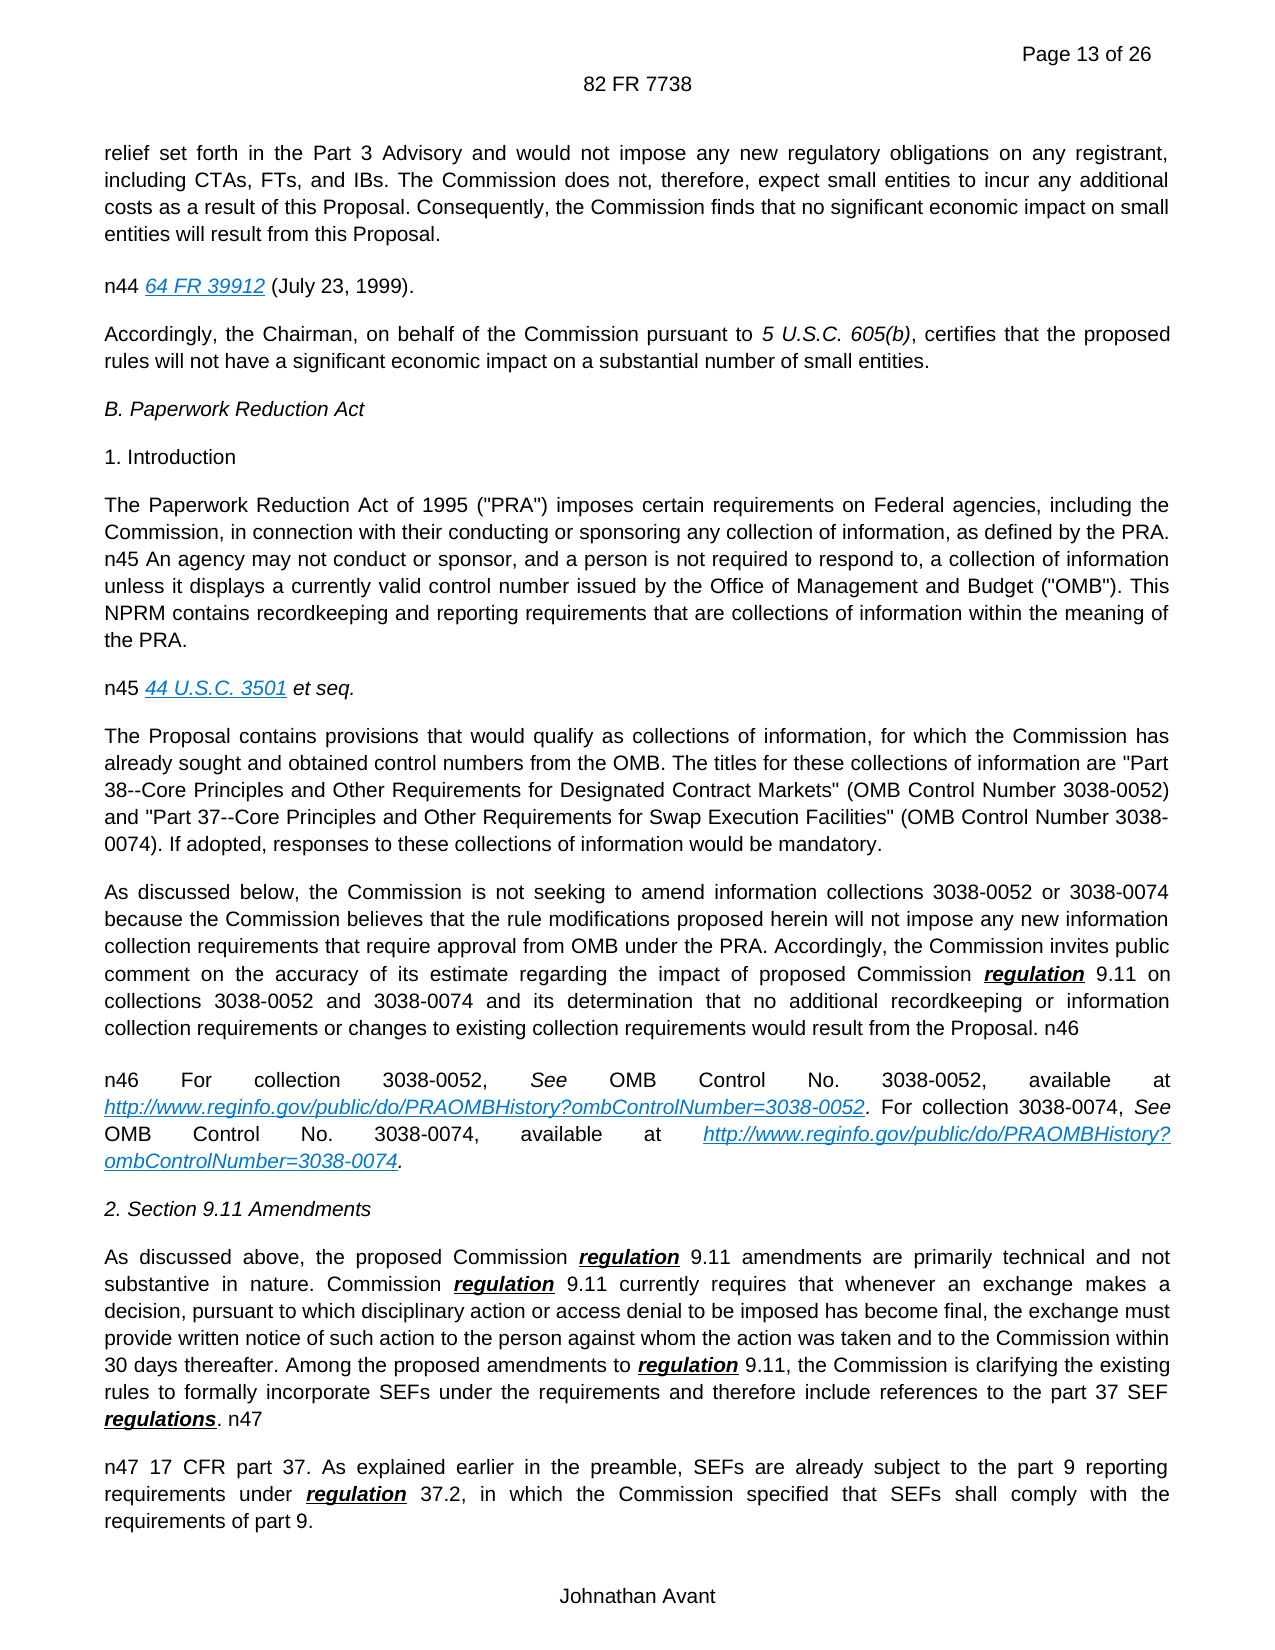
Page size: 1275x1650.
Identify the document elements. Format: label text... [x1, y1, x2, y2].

text As discussed below, the Commission is not seeking to amend information collections 3038-0052 or 3038-0074 because the Commission believes that the rule modifications proposed herein will not impose any new information collection requirements that require approval from OMB under the PRA. Accordingly, the Commission invites public comment on the accuracy of its estimate regarding the impact of proposed Commission regulation 9.11 on collections 3038-0052 and 3038-0074 and its determination that no additional recordkeeping or information collection requirements or changes to existing collection requirements would result from the Proposal. n46 [104, 877, 1171, 1039]
text n46 For collection 3038-0052, See OMB Control No. 3038-0052, available at http://www.reginfo.gov/public/do/PRAOMBHistory?ombControlNumber=3038-0052. For collection 3038-0074, See OMB Control No. 3038-0074, available at http://www.reginfo.gov/public/do/PRAOMBHistory?ombControlNumber=3038-0074. [104, 1064, 1171, 1173]
text The Paperwork Reduction Act of 1995 ("PRA") imposes certain requirements on Federal agencies, including the Commission, in connection with their conducting or sponsoring any collection of information, as defined by the PRA. n45 An agency may not conduct or sponsor, and a person is not required to respond to, a collection of information unless it displays a currently valid control number issued by the Office of Management and Budget ("OMB"). This NPRM contains recordkeeping and reporting requirements that are collections of information within the meaning of the PRA. [104, 489, 1171, 652]
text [104, 137, 1171, 246]
text n44 64 FR 39912 (July 23, 1999). [104, 271, 1171, 298]
text Accordingly, the Chairman, on behalf of the Commission pursuant to 5 U.S.C. 605(b), certifies that the proposed rules will not have a significant economic impact on a substantial number of small entities. [104, 319, 1171, 373]
text The Proposal contains provisions that would qualify as collections of information, for which the Commission has already sought and obtained control numbers from the OMB. The titles for these collections of information are "Part 38--Core Principles and Other Requirements for Designated Contract Markets" (OMB Control Number 3038-0052) and "Part 37--Core Principles and Other Requirements for Swap Execution Facilities" (OMB Control Number 3038-0074). If adopted, responses to these collections of information would be mandatory. [104, 721, 1171, 856]
text n45 44 U.S.C. 3501 et seq. [104, 673, 1171, 700]
text 1. Introduction [104, 442, 1171, 469]
text n47 17 CFR part 37. As explained earlier in the preamble, SEFs are already subject to the part 9 reporting requirements under regulation 37.2, in which the Commission specified that SEFs shall comply with the requirements of part 9. [104, 1452, 1171, 1533]
text 2. Section 9.11 Amendments [104, 1194, 1171, 1221]
text As discussed above, the proposed Commission regulation 9.11 amendments are primarily technical and not substantive in nature. Commission regulation 9.11 currently requires that whenever an exchange makes a decision, pursuant to which disciplinary action or access denial to be imposed has become final, the exchange must provide written notice of such action to the person against whom the action was taken and to the Commission within 30 days thereafter. Among the proposed amendments to regulation 9.11, the Commission is clarifying the existing rules to formally incorporate SEFs under the requirements and therefore include references to the part 37 SEF regulations. n47 [104, 1242, 1171, 1431]
text B. Paperwork Reduction Act [104, 394, 1171, 421]
